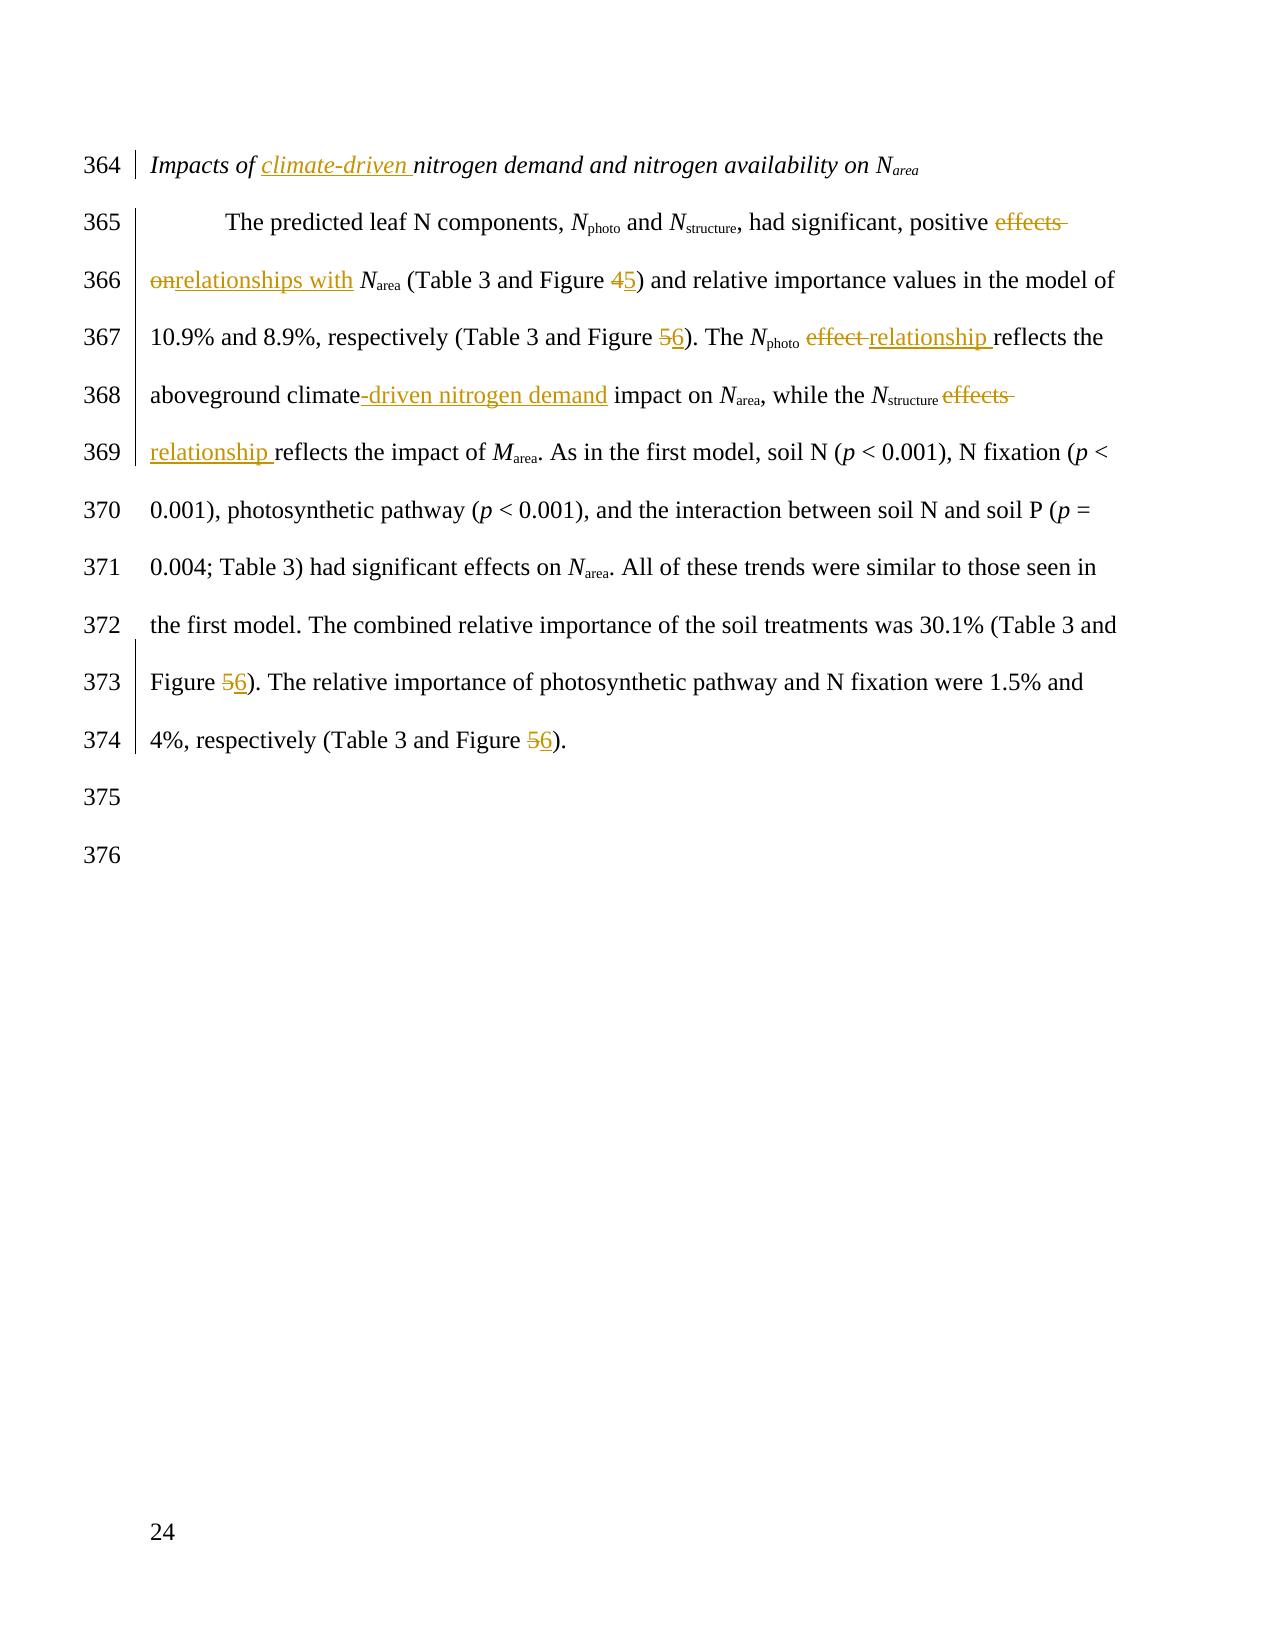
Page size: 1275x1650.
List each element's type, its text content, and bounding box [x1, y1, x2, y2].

text The predicted leaf N components, Nphoto and Nstructure, had significant, positive Narea (Table 3 and Figure ) and relative importance values in the model of 10.9% and 8.9%, respectively (Table 3 and Figure ). The Nphoto reflects the aboveground climate impact on Narea, while the Nstructure reflects the impact of Marea. As in the first model, soil N (p < 0.001), N fixation (p < 0.001), photosynthetic pathway (p < 0.001), and the interaction between soil N and soil P (p = 0.004; Table 3) had significant effects on Narea. All of these trends were similar to those seen in the first model. The combined relative importance of the soil treatments was 30.1% (Table 3 and Figure ). The relative importance of photosynthetic pathway and N fixation were 1.5% and 4%, respectively (Table 3 and Figure ). [150, 207, 1125, 754]
text Impacts of nitrogen demand and nitrogen availability on Narea [150, 150, 1125, 179]
